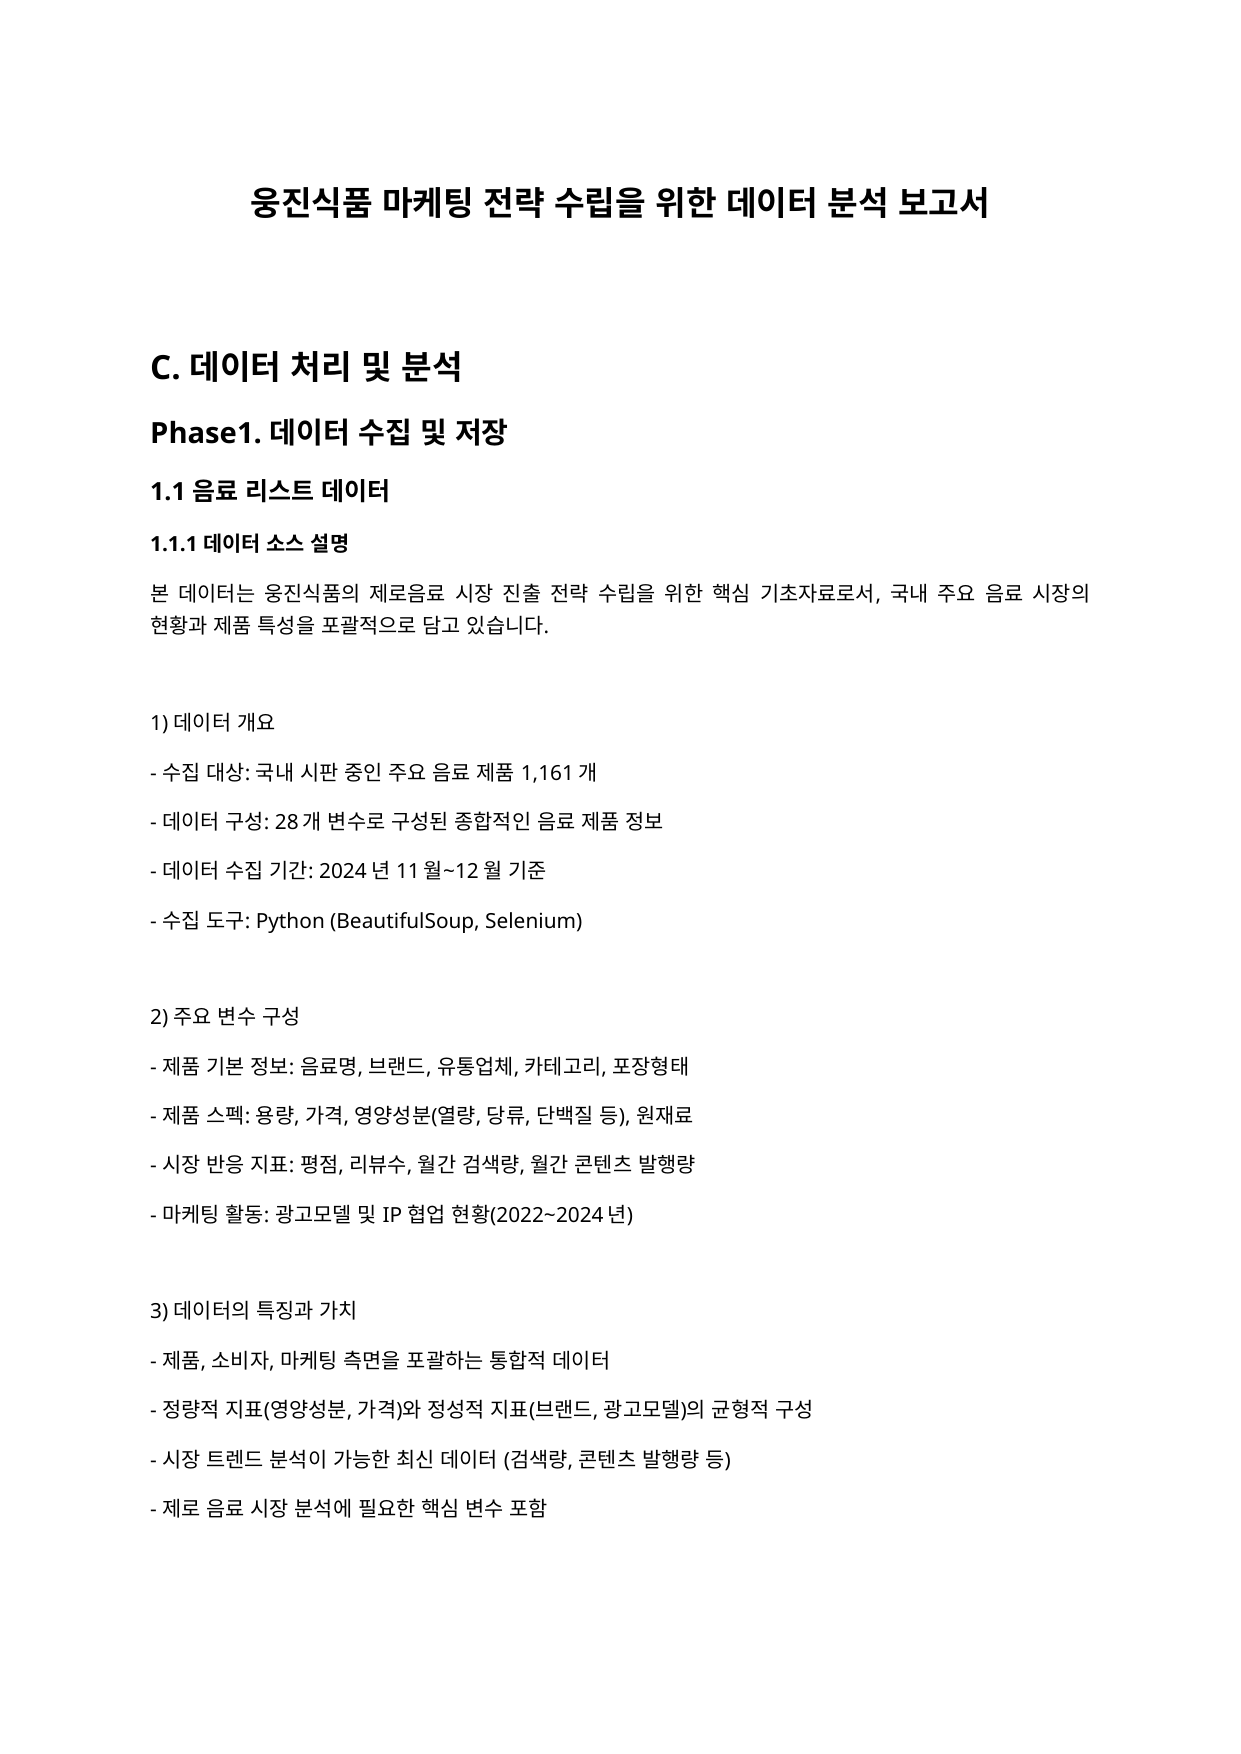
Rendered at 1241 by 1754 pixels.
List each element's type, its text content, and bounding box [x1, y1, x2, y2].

text 1.1 음료 리스트 데이터 [150, 472, 1090, 508]
text Phase1. 데이터 수집 및 저장 [150, 409, 1090, 452]
text 1.1.1 데이터 소스 설명 [150, 528, 1090, 558]
text 웅진식품 마케팅 전략 수립을 위한 데이터 분석 보고서 [150, 177, 1090, 225]
text 3) 데이터의 특징과 가치 [150, 1295, 1090, 1325]
text - 제품 스펙: 용량, 가격, 영양성분(열량, 당류, 단백질 등), 원재료 [150, 1099, 1090, 1129]
text - 시장 반응 지표: 평점, 리뷰수, 월간 검색량, 월간 콘텐츠 발행량 [150, 1149, 1090, 1179]
text - 시장 트렌드 분석이 가능한 최신 데이터 (검색량, 콘텐츠 발행량 등) [150, 1443, 1090, 1473]
text - 제로 음료 시장 분석에 필요한 핵심 변수 포함 [150, 1492, 1090, 1522]
text - 제품, 소비자, 마케팅 측면을 포괄하는 통합적 데이터 [150, 1344, 1090, 1374]
text 1) 데이터 개요 [150, 706, 1090, 737]
text - 수집 대상: 국내 시판 중인 주요 음료 제품 1,161개 [150, 756, 1090, 786]
text - 수집 도구: Python (BeautifulSoup, Selenium) [150, 904, 1090, 934]
text 2) 주요 변수 구성 [150, 1001, 1090, 1031]
text - 마케팅 활동: 광고모델 및 IP 협업 현황(2022~2024년) [150, 1198, 1090, 1228]
text - 데이터 수집 기간: 2024년 11월~12월 기준 [150, 854, 1090, 885]
text C. 데이터 처리 및 분석 [150, 341, 1090, 389]
text - 제품 기본 정보: 음료명, 브랜드, 유통업체, 카테고리, 포장형태 [150, 1050, 1090, 1080]
text - 정량적 지표(영양성분, 가격)와 정성적 지표(브랜드, 광고모델)의 균형적 구성 [150, 1393, 1090, 1424]
text - 데이터 구성: 28개 변수로 구성된 종합적인 음료 제품 정보 [150, 805, 1090, 835]
text 본 데이터는 웅진식품의 제로음료 시장 진출 전략 수립을 위한 핵심 기초자료로서, 국내 주요 음료 시장의 현황과 제품 특성을 포괄적으로 담고 있습니다. [150, 577, 1090, 640]
